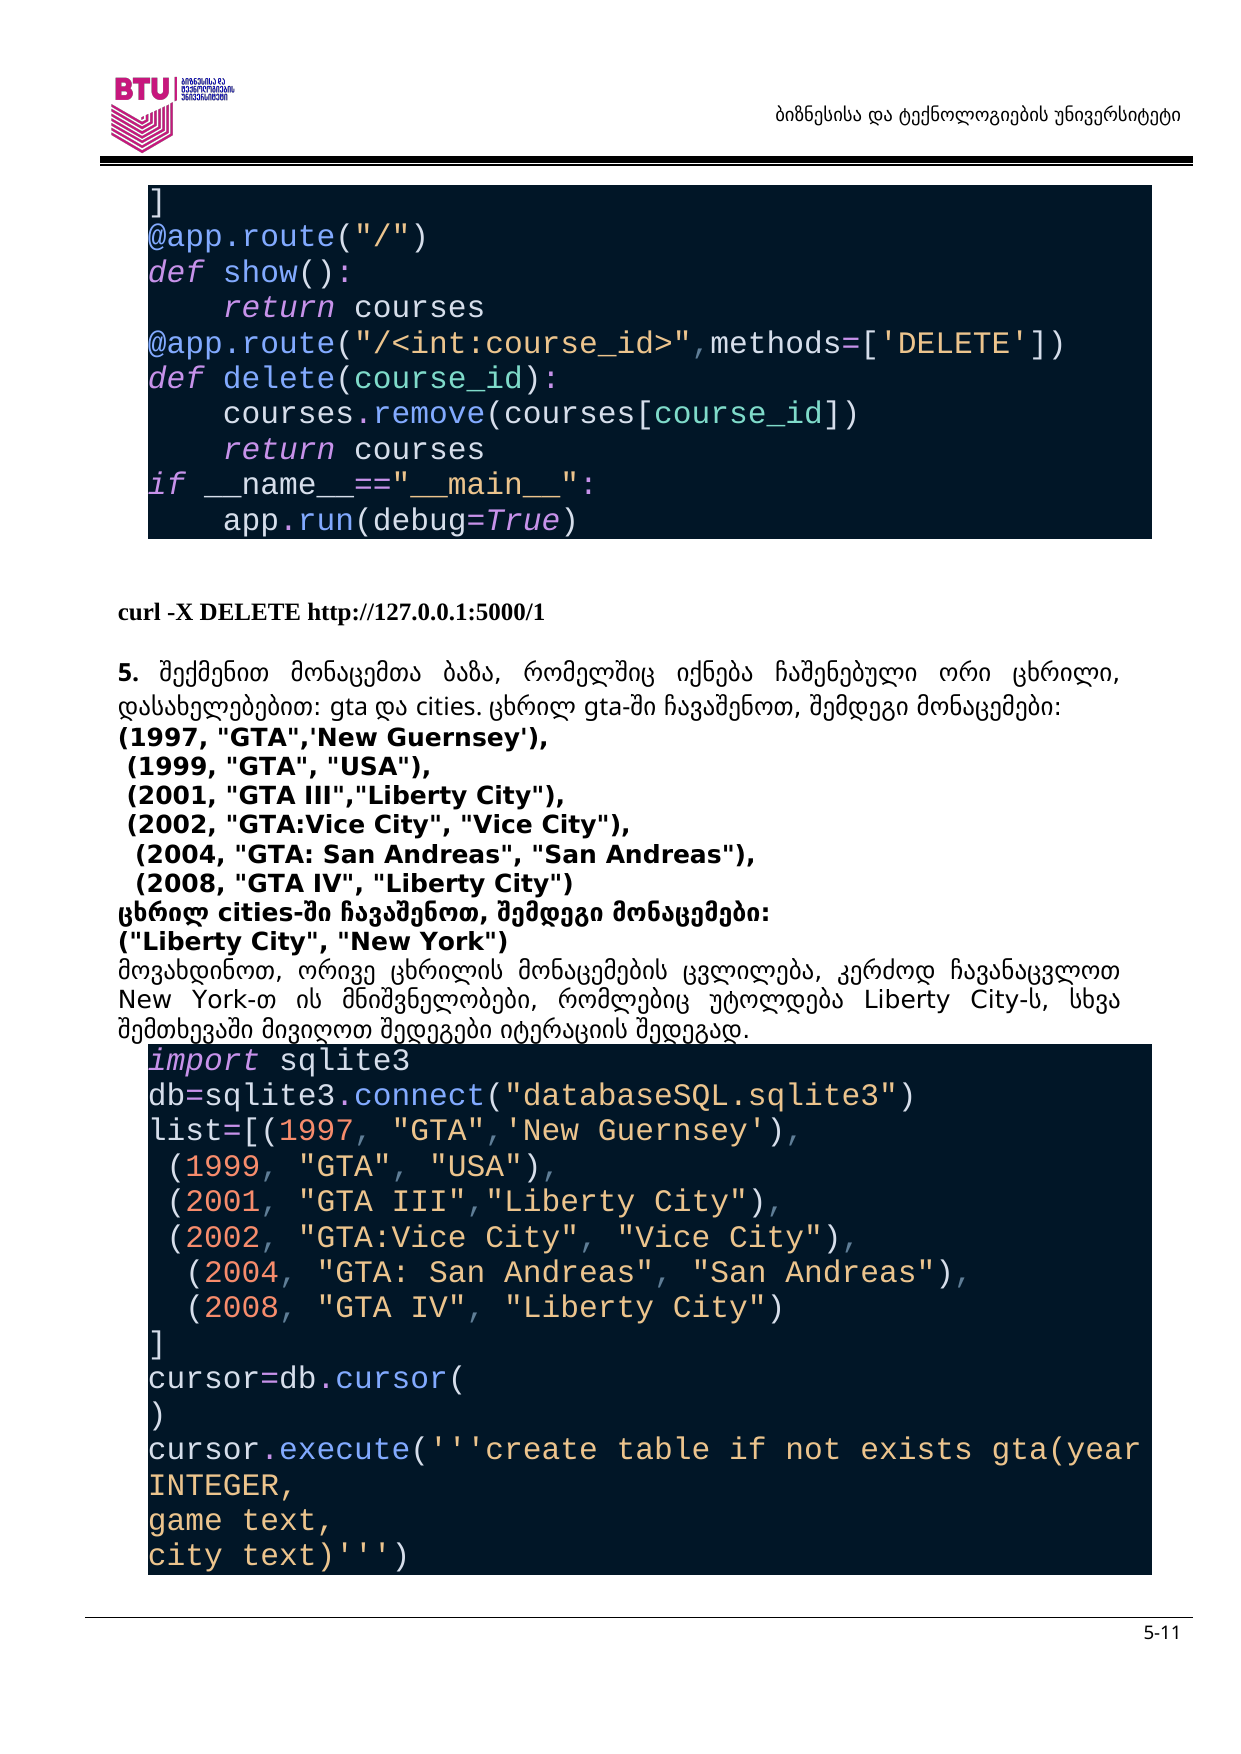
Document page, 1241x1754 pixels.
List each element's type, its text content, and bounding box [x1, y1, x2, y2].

picture [111, 73, 235, 157]
text 5. შექმენით მონაცემთა ბაზა, რომელშიც იქნება ჩაშენებული ორი ცხრილი, დასახელებებით: gta და cities. ცხრილ gta-ში ჩავაშენოთ, შემდეგი მონაცემები: [148, 655, 1152, 723]
text (1997, "GTA",'New Guernsey'), [148, 723, 1152, 752]
text (1999, "GTA", "USA"), [148, 752, 1152, 781]
text (2004, "GTA: San Andreas", "San Andreas"), [148, 840, 1152, 869]
text (2001, "GTA III","Liberty City"), [148, 781, 1152, 811]
text (2002, "GTA:Vice City", "Vice City"), [148, 811, 1152, 840]
text (2008, "GTA IV", "Liberty City") [148, 869, 1152, 898]
text მოვახდინოთ, ორივე ცხრილის მონაცემების ცვლილება, კერძოდ ჩავანაცვლოთ New York-თ ის მნიშვნელობები, რომლებიც უტოლდება Liberty City-ს, სხვა შემთხევაში მივიღოთ შედეგები იტერაციის შედეგად. [148, 956, 1152, 1044]
text curl -X DELETE http://127.0.0.1:5000/1 [148, 597, 1152, 626]
text ("Liberty City", "New York") [148, 927, 1152, 956]
text ცხრილ cities-ში ჩავაშენოთ, შემდეგი მონაცემები: [148, 898, 1152, 927]
